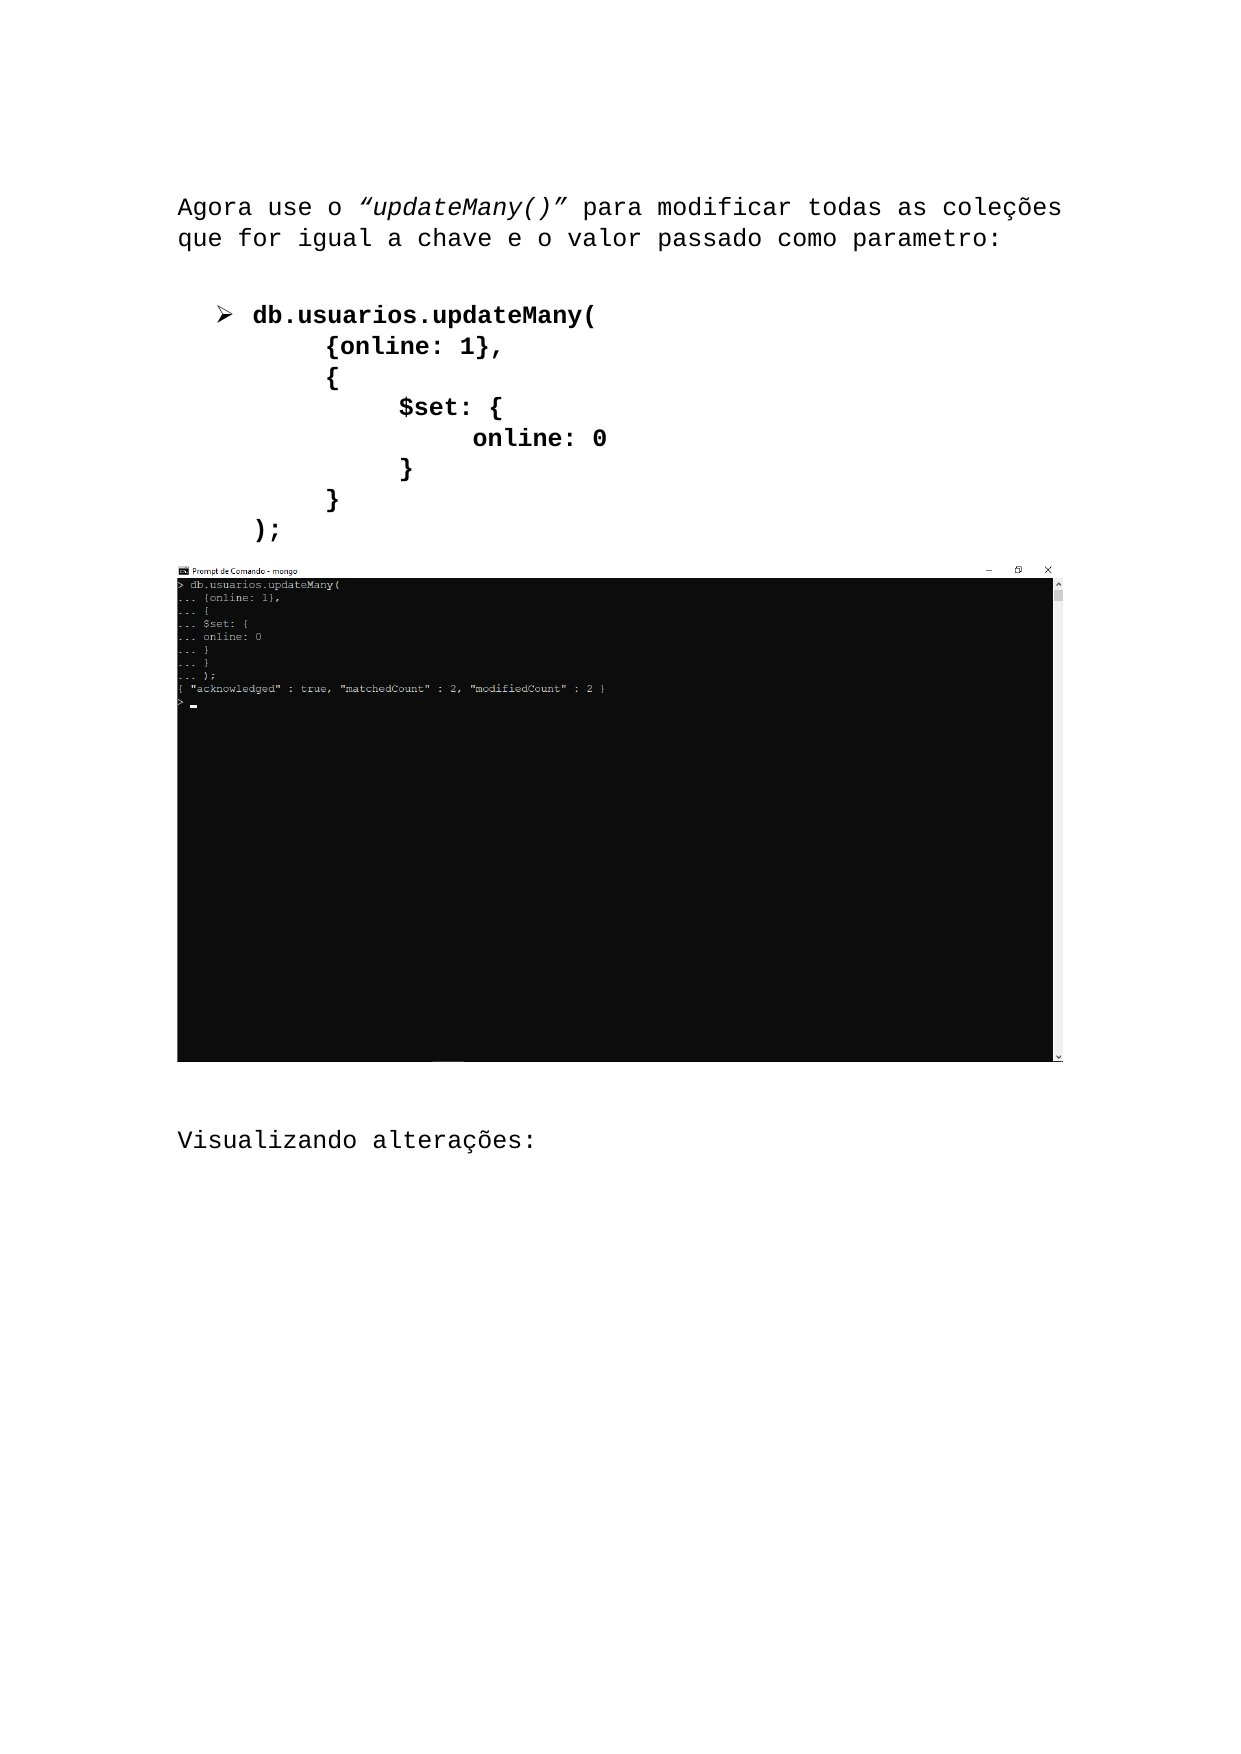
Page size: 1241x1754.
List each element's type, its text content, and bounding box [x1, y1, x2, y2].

list {online: 1}, [252, 333, 1063, 362]
list db.usuarios.updateMany( [215, 303, 1063, 331]
text Visualizando alterações: [177, 1128, 1063, 1156]
list } [252, 486, 1063, 514]
list online: 0 [252, 425, 1063, 453]
text Agora use o “updateMany()” para modificar todas as coleções que for igual a chave e o valor passado como parametro: [177, 195, 1063, 254]
picture [177, 563, 1063, 1062]
list ); [252, 517, 1063, 545]
list $set: { [252, 394, 1063, 423]
list } [252, 456, 1063, 484]
list { [252, 364, 1063, 392]
